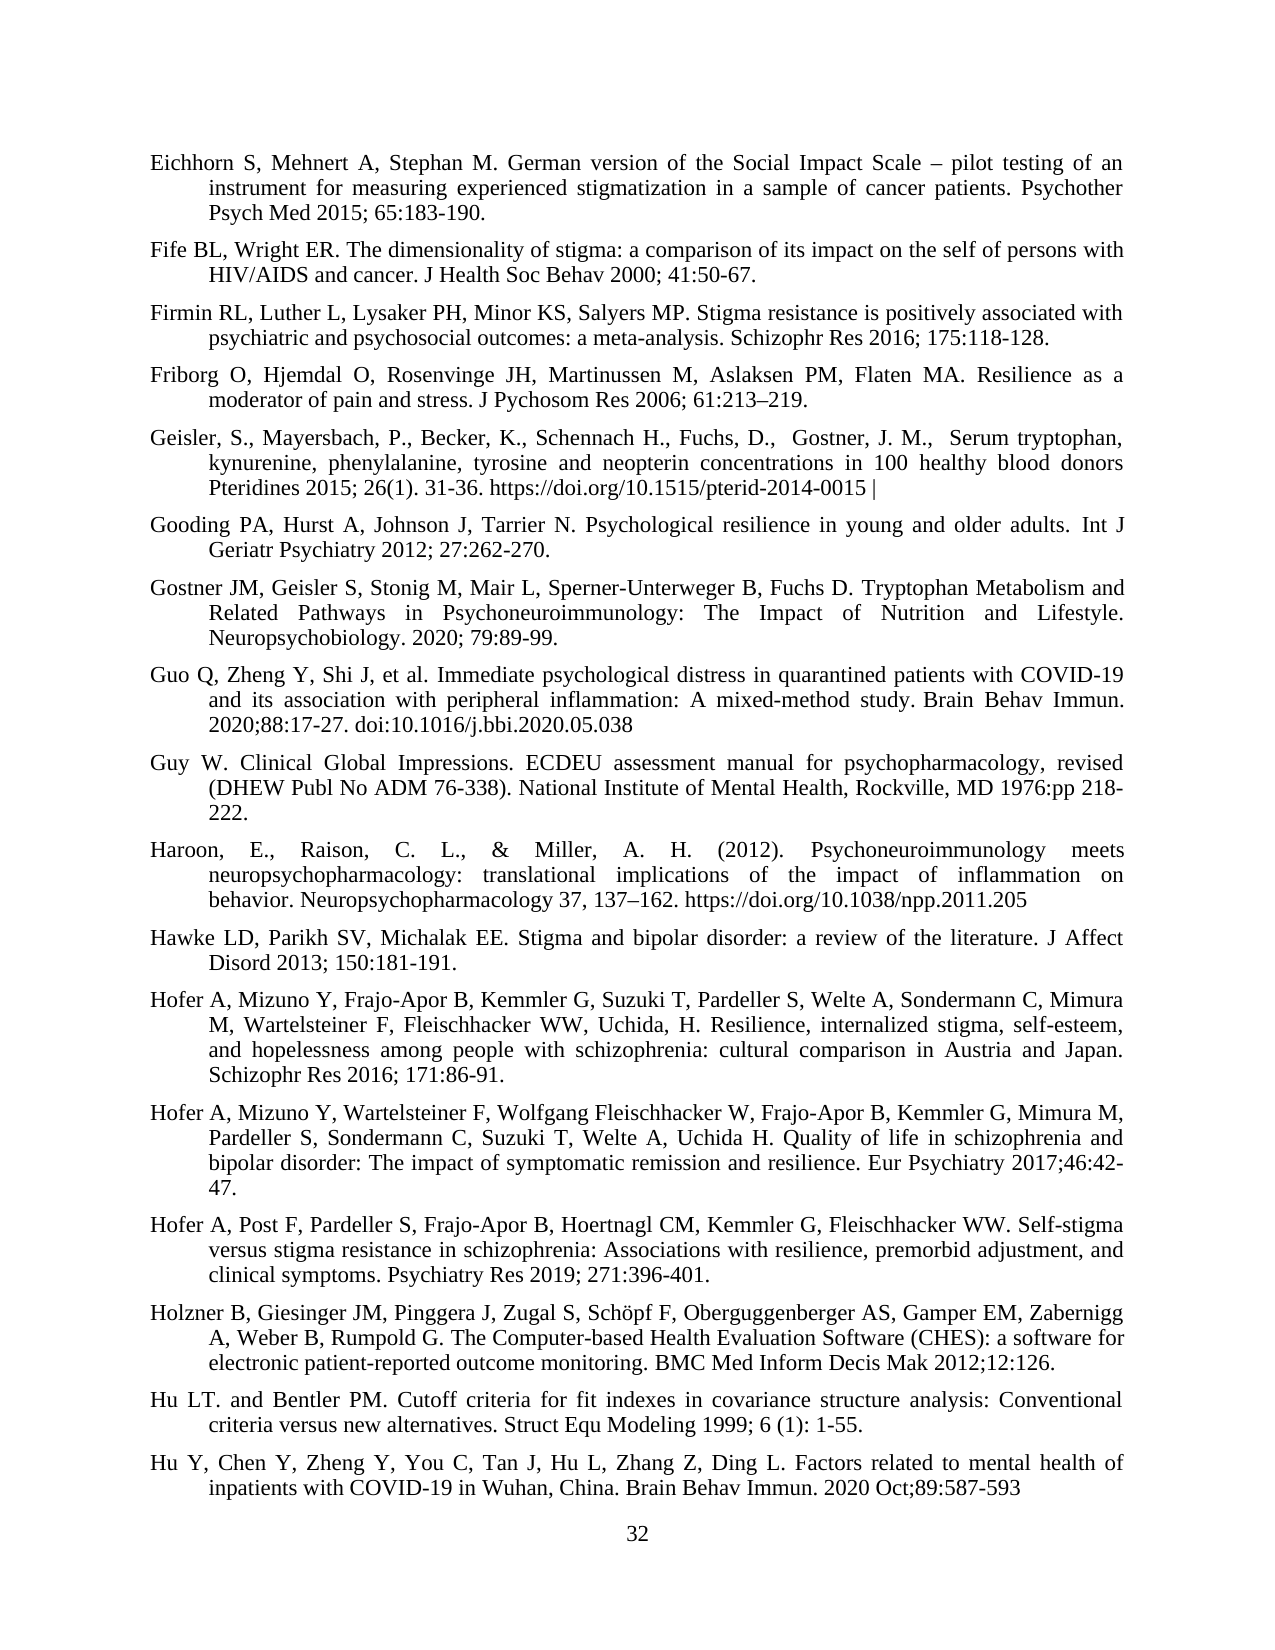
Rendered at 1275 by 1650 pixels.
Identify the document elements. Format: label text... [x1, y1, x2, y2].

text Firmin RL, Luther L, Lysaker PH, Minor KS, Salyers MP. Stigma resistance is positively associated with psychiatric and psychosocial outcomes: a meta-analysis. Schizophr Res 2016; 175:118-128. [150, 300, 1125, 350]
text Eichhorn S, Mehnert A, Stephan M. German version of the Social Impact Scale – pilot testing of an instrument for measuring experienced stigmatization in a sample of cancer patients. Psychother Psych Med 2015; 65:183-190. [150, 150, 1125, 225]
text Hawke LD, Parikh SV, Michalak EE. Stigma and bipolar disorder: a review of the literature. J Affect Disord 2013; 150:181-191. [150, 925, 1125, 975]
text Haroon, E., Raison, C. L., & Miller, A. H. (2012). Psychoneuroimmunology meets neuropsychopharmacology: translational implications of the impact of inflammation on behavior. Neuropsychopharmacology 37, 137–162. https://doi.org/10.1038/npp.2011.205 [150, 837, 1125, 912]
text Hu Y, Chen Y, Zheng Y, You C, Tan J, Hu L, Zhang Z, Ding L. Factors related to mental health of inpatients with COVID-19 in Wuhan, China. Brain Behav Immun. 2020 Oct;89:587-593 [150, 1450, 1125, 1500]
text Geisler, S., Mayersbach, P., Becker, K., Schennach H., Fuchs, D., Gostner, J. M., Serum tryptophan, kynurenine, phenylalanine, tyrosine and neopterin concentrations in 100 healthy blood donors Pteridines 2015; 26(1). 31-36. https://doi.org/10.1515/pterid-2014-0015 | [150, 425, 1125, 500]
text Hu LT. and Bentler PM. Cutoff criteria for fit indexes in covariance structure analysis: Conventional criteria versus new alternatives. Struct Equ Modeling 1999; 6 (1): 1-55. [150, 1387, 1125, 1437]
text Guy W. Clinical Global Impressions. ECDEU assessment manual for psychopharmacology, revised (DHEW Publ No ADM 76-338). National Institute of Mental Health, Rockville, MD 1976:pp 218-222. [150, 750, 1125, 825]
text Hofer A, Mizuno Y, Wartelsteiner F, Wolfgang Fleischhacker W, Frajo-Apor B, Kemmler G, Mimura M, Pardeller S, Sondermann C, Suzuki T, Welte A, Uchida H. Quality of life in schizophrenia and bipolar disorder: The impact of symptomatic remission and resilience. Eur Psychiatry 2017;46:42-47. [150, 1100, 1125, 1200]
text Friborg O, Hjemdal O, Rosenvinge JH, Martinussen M, Aslaksen PM, Flaten MA. Resilience as a moderator of pain and stress. J Pychosom Res 2006; 61:213–219. [150, 362, 1125, 412]
text Hofer A, Post F, Pardeller S, Frajo-Apor B, Hoertnagl CM, Kemmler G, Fleischhacker WW. Self-stigma versus stigma resistance in schizophrenia: Associations with resilience, premorbid adjustment, and clinical symptoms. Psychiatry Res 2019; 271:396-401. [150, 1212, 1125, 1287]
text Gostner JM, Geisler S, Stonig M, Mair L, Sperner-Unterweger B, Fuchs D. Tryptophan Metabolism and Related Pathways in Psychoneuroimmunology: The Impact of Nutrition and Lifestyle. Neuropsychobiology. 2020; 79:89-99. [150, 575, 1125, 650]
text Guo Q, Zheng Y, Shi J, et al. Immediate psychological distress in quarantined patients with COVID-19 and its association with peripheral inflammation: A mixed-method study. Brain Behav Immun. 2020;88:17-27. doi:10.1016/j.bbi.2020.05.038 [150, 662, 1125, 737]
text Fife BL, Wright ER. The dimensionality of stigma: a comparison of its impact on the self of persons with HIV/AIDS and cancer. J Health Soc Behav 2000; 41:50-67. [150, 237, 1125, 287]
text Holzner B, Giesinger JM, Pinggera J, Zugal S, Schöpf F, Oberguggenberger AS, Gamper EM, Zabernigg A, Weber B, Rumpold G. The Computer-based Health Evaluation Software (CHES): a software for electronic patient-reported outcome monitoring. BMC Med Inform Decis Mak 2012;12:126. [150, 1300, 1125, 1375]
text Hofer A, Mizuno Y, Frajo-Apor B, Kemmler G, Suzuki T, Pardeller S, Welte A, Sondermann C, Mimura M, Wartelsteiner F, Fleischhacker WW, Uchida, H. Resilience, internalized stigma, self-esteem, and hopelessness among people with schizophrenia: cultural comparison in Austria and Japan. Schizophr Res 2016; 171:86-91. [150, 987, 1125, 1087]
text Gooding PA, Hurst A, Johnson J, Tarrier N. Psychological resilience in young and older adults. Int J Geriatr Psychiatry 2012; 27:262-270. [150, 512, 1125, 562]
